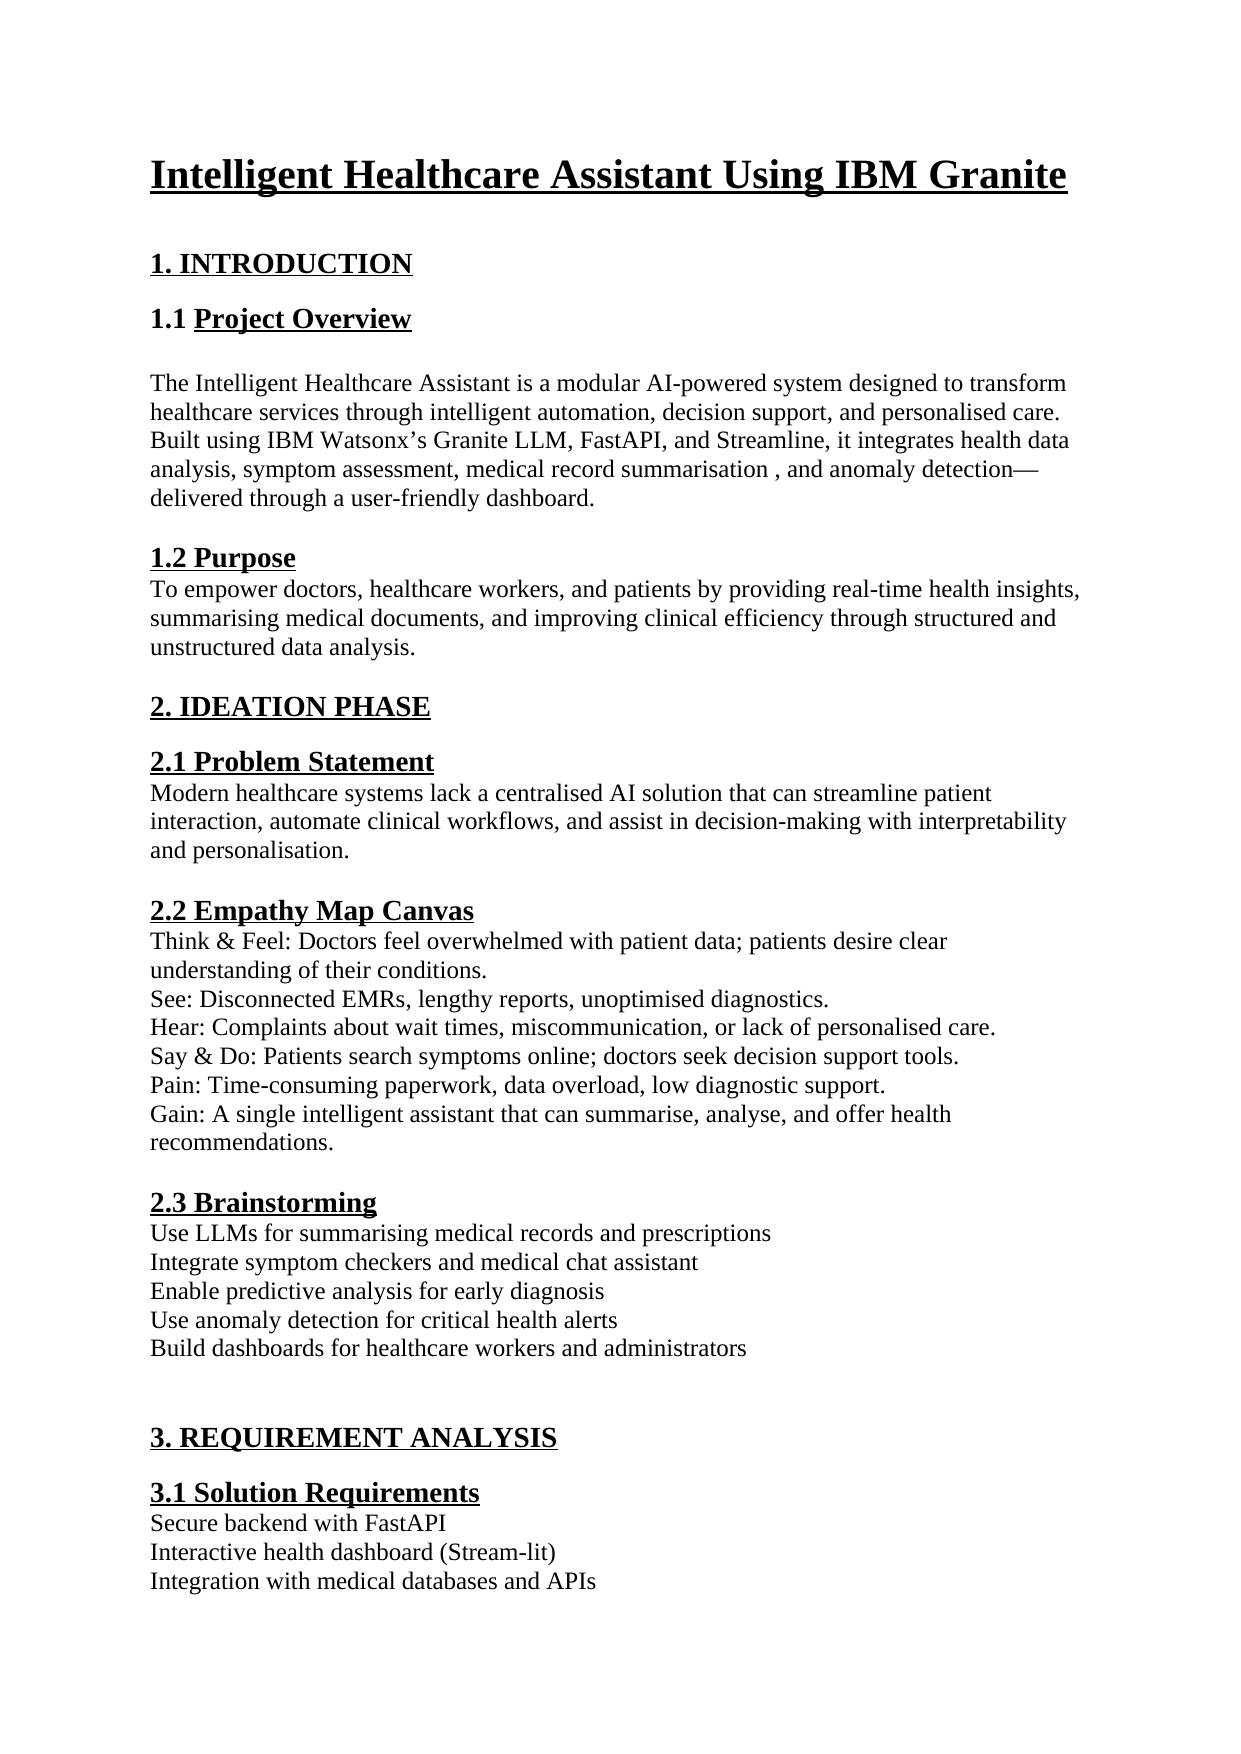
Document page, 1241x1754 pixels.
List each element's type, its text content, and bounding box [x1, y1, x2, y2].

list Project Overview [150, 301, 1090, 334]
text 2. IDEATION PHASE [150, 689, 1090, 723]
text Integrate symptom checkers and medical chat assistant [150, 1247, 1090, 1276]
text Gain: A single intelligent assistant that can summarise, analyse, and offer health recommendations. [150, 1099, 1090, 1156]
text See: Disconnected EMRs, lengthy reports, unoptimised diagnostics. [150, 984, 1090, 1012]
text Use anomaly detection for critical health alerts [150, 1305, 1090, 1333]
text 2.1 Problem Statement [150, 744, 1090, 778]
text To empower doctors, healthcare workers, and patients by providing real-time health insights, summarising medical documents, and improving clinical efficiency through structured and unstructured data analysis. [150, 574, 1090, 660]
text Pain: Time-consuming paperwork, data overload, low diagnostic support. [150, 1070, 1090, 1099]
text Integration with medical databases and APIs [150, 1566, 1090, 1595]
text Enable predictive analysis for early diagnosis [150, 1276, 1090, 1305]
text 1. INTRODUCTION [150, 246, 1090, 279]
text Say & Do: Patients search symptoms online; doctors seek decision support tools. [150, 1041, 1090, 1070]
text The Intelligent Healthcare Assistant is a modular AI-powered system designed to transform healthcare services through intelligent automation, decision support, and personalised care. Built using IBM Watsonx’s Granite LLM, FastAPI, and Streamline, it integrates health data analysis, symptom assessment, medical record summarisation , and anomaly detection—delivered through a user-friendly dashboard. [150, 368, 1090, 512]
text 2.2 Empathy Map Canvas [150, 893, 1090, 926]
text Build dashboards for healthcare workers and administrators [150, 1333, 1090, 1362]
text Use LLMs for summarising medical records and prescriptions [150, 1218, 1090, 1247]
text Hear: Complaints about wait times, miscommunication, or lack of personalised care. [150, 1012, 1090, 1041]
text Modern healthcare systems lack a centralised AI solution that can streamline patient interaction, automate clinical workflows, and assist in decision-making with interpretability and personalisation. [150, 778, 1090, 864]
text 3. REQUIREMENT ANALYSIS [150, 1420, 1090, 1453]
text Secure backend with FastAPI [150, 1508, 1090, 1537]
text Interactive health dashboard (Stream-lit) [150, 1537, 1090, 1566]
text 1.2 Purpose [150, 541, 1090, 574]
text Think & Feel: Doctors feel overwhelmed with patient data; patients desire clear understanding of their conditions. [150, 926, 1090, 984]
text Intelligent Healthcare Assistant Using IBM Granite [150, 150, 1090, 198]
text 3.1 Solution Requirements [150, 1475, 1090, 1508]
text 2.3 Brainstorming [150, 1185, 1090, 1218]
